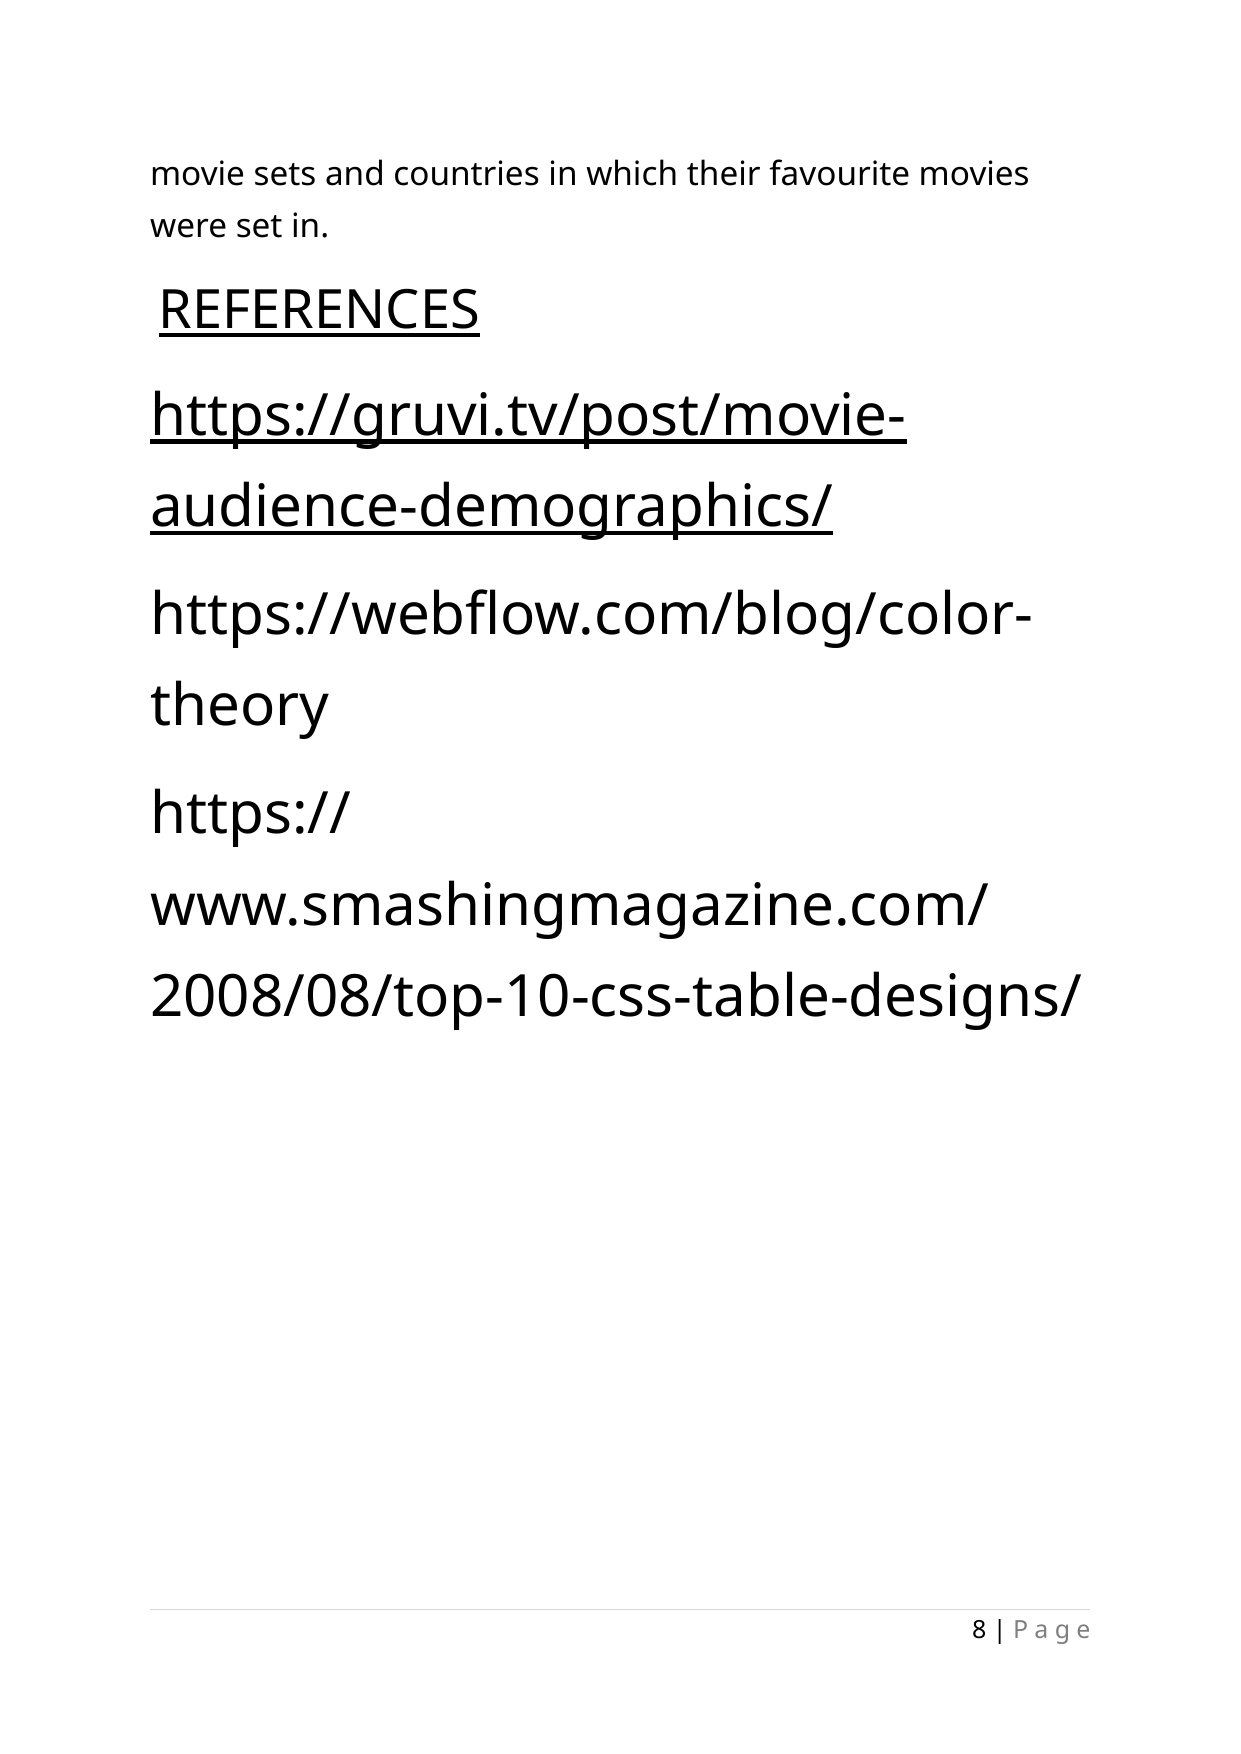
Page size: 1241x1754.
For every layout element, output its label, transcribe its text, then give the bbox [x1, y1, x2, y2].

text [150, 150, 1090, 248]
text https://gruvi.tv/post/movie-audience-demographics/ [150, 372, 1090, 543]
text https://www.smashingmagazine.com/2008/08/top-10-css-table-designs/ [150, 771, 1090, 1033]
text REFERENCES [150, 271, 1090, 345]
text https://webflow.com/blog/color-theory [150, 572, 1090, 743]
